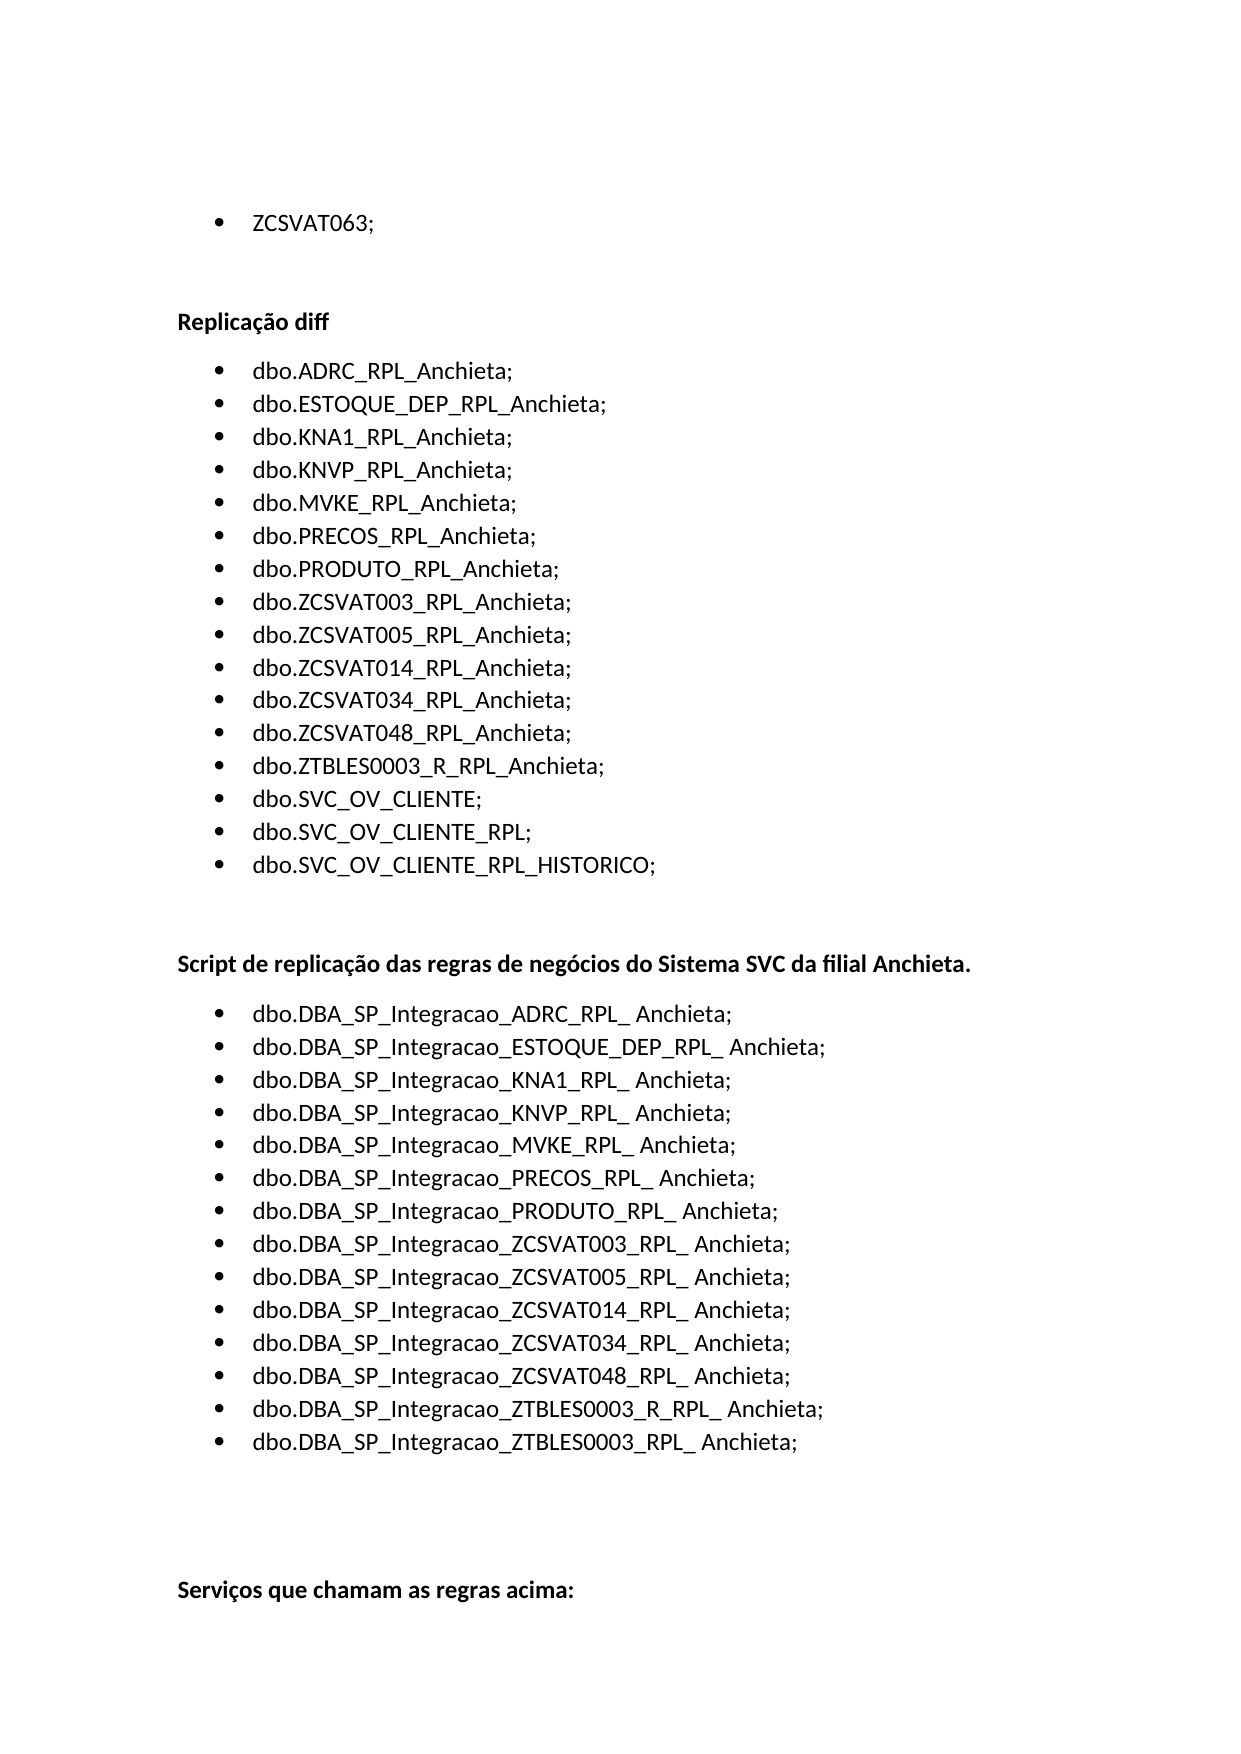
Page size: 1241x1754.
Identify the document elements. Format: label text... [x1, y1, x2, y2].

list dbo.SVC_OV_CLIENTE_RPL; [215, 816, 1063, 847]
list dbo.ZTBLES0003_R_RPL_Anchieta; [215, 751, 1063, 781]
text Replicação diff [177, 306, 1063, 336]
list dbo.DBA_SP_Integracao_KNVP_RPL_ Anchieta; [215, 1097, 1063, 1127]
list dbo.KNA1_RPL_Anchieta; [215, 421, 1063, 452]
list dbo.SVC_OV_CLIENTE; [215, 783, 1063, 814]
list dbo.DBA_SP_Integracao_ZCSVAT005_RPL_ Anchieta; [215, 1261, 1063, 1292]
list dbo.MVKE_RPL_Anchieta; [215, 487, 1063, 518]
list dbo.SVC_OV_CLIENTE_RPL_HISTORICO; [215, 849, 1063, 880]
list dbo.ADRC_RPL_Anchieta; [215, 356, 1063, 386]
list dbo.DBA_SP_Integracao_ESTOQUE_DEP_RPL_ Anchieta; [215, 1031, 1063, 1061]
list dbo.PRECOS_RPL_Anchieta; [215, 520, 1063, 551]
list dbo.DBA_SP_Integracao_ZCSVAT034_RPL_ Anchieta; [215, 1327, 1063, 1358]
list dbo.PRODUTO_RPL_Anchieta; [215, 553, 1063, 583]
list dbo.ZCSVAT048_RPL_Anchieta; [215, 718, 1063, 748]
text Script de replicação das regras de negócios do Sistema SVC da filial Anchieta. [177, 948, 1063, 979]
list dbo.ESTOQUE_DEP_RPL_Anchieta; [215, 388, 1063, 419]
list dbo.DBA_SP_Integracao_MVKE_RPL_ Anchieta; [215, 1130, 1063, 1160]
list ZCSVAT063; [215, 207, 1063, 237]
list dbo.DBA_SP_Integracao_ZCSVAT048_RPL_ Anchieta; [215, 1360, 1063, 1391]
list dbo.DBA_SP_Integracao_PRECOS_RPL_ Anchieta; [215, 1163, 1063, 1193]
list dbo.DBA_SP_Integracao_ZCSVAT014_RPL_ Anchieta; [215, 1294, 1063, 1325]
list dbo.DBA_SP_Integracao_KNA1_RPL_ Anchieta; [215, 1064, 1063, 1094]
list dbo.DBA_SP_Integracao_ZCSVAT003_RPL_ Anchieta; [215, 1228, 1063, 1259]
list dbo.DBA_SP_Integracao_ZTBLES0003_RPL_ Anchieta; [215, 1426, 1063, 1456]
list dbo.ZCSVAT005_RPL_Anchieta; [215, 619, 1063, 649]
list dbo.KNVP_RPL_Anchieta; [215, 454, 1063, 485]
list dbo.ZCSVAT034_RPL_Anchieta; [215, 685, 1063, 715]
list dbo.ZCSVAT003_RPL_Anchieta; [215, 586, 1063, 616]
list dbo.DBA_SP_Integracao_PRODUTO_RPL_ Anchieta; [215, 1196, 1063, 1226]
list dbo.DBA_SP_Integracao_ZTBLES0003_R_RPL_ Anchieta; [215, 1393, 1063, 1423]
list dbo.ZCSVAT014_RPL_Anchieta; [215, 652, 1063, 682]
list dbo.DBA_SP_Integracao_ADRC_RPL_ Anchieta; [215, 998, 1063, 1028]
text Serviços que chamam as regras acima: [177, 1575, 1063, 1605]
